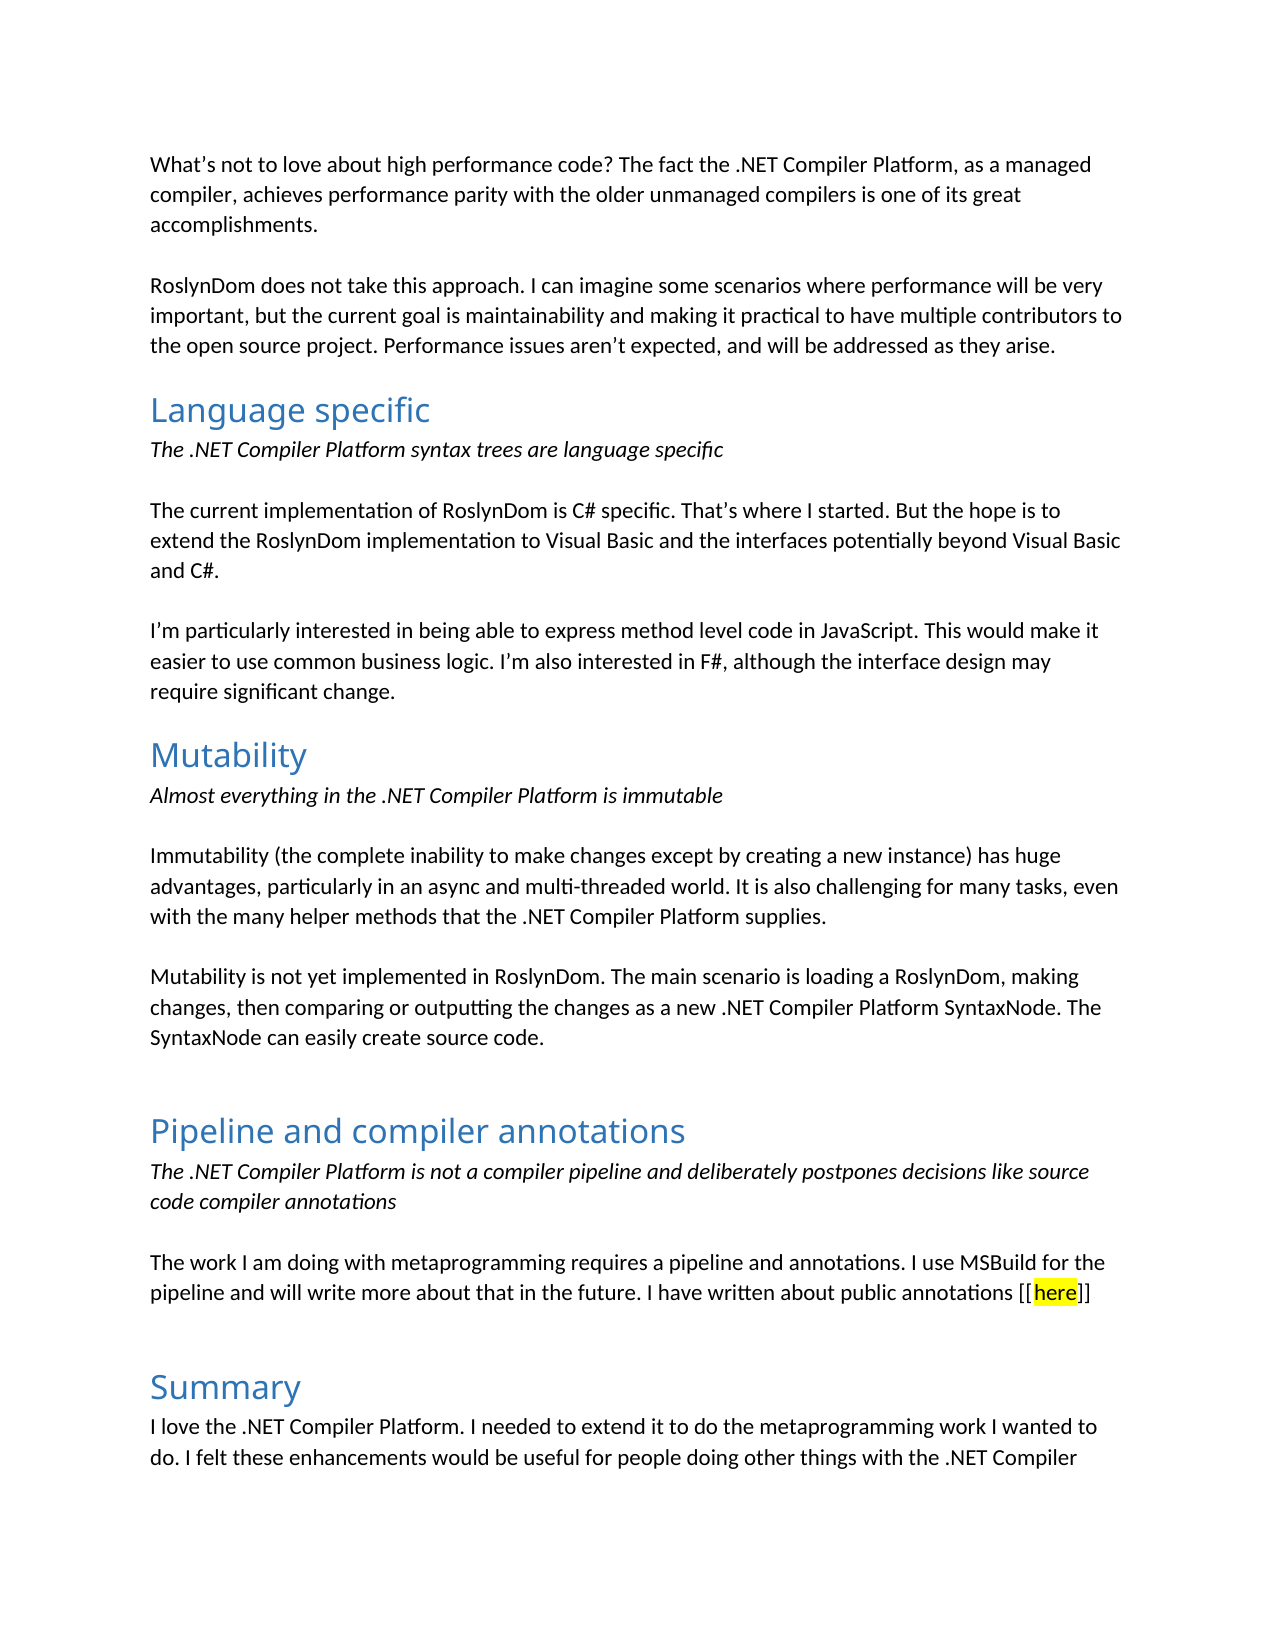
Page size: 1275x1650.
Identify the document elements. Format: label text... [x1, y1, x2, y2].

text The current implementation of RoslynDom is C# specific. That’s where I started. But the hope is to extend the RoslynDom implementation to Visual Basic and the interfaces potentially beyond Visual Basic and C#. [150, 496, 1125, 584]
text The .NET Compiler Platform syntax trees are language specific [150, 435, 1125, 463]
subtitle Mutability [150, 732, 1125, 778]
subtitle Pipeline and compiler annotations [150, 1108, 1125, 1154]
text Almost everything in the .NET Compiler Platform is immutable [150, 781, 1125, 809]
text What’s not to love about high performance code? The fact the .NET Compiler Platform, as a managed compiler, achieves performance parity with the older unmanaged compilers is one of its great accomplishments. [150, 150, 1125, 238]
text The work I am doing with metaprogramming requires a pipeline and annotations. I use MSBuild for the pipeline and will write more about that in the future. I have written about public annotations [[here]] [150, 1248, 1125, 1306]
subtitle Summary [150, 1363, 1125, 1409]
text RoslynDom does not take this approach. I can imagine some scenarios where performance will be very important, but the current goal is maintainability and making it practical to have multiple contributors to the open source project. Performance issues aren’t expected, and will be addressed as they arise. [150, 271, 1125, 359]
subtitle Language specific [150, 386, 1125, 432]
text I’m particularly interested in being able to express method level code in JavaScript. This would make it easier to use common business logic. I’m also interested in F#, although the interface design may require significant change. [150, 617, 1125, 705]
text Mutability is not yet implemented in RoslynDom. The main scenario is loading a RoslynDom, making changes, then comparing or outputting the changes as a new .NET Compiler Platform SyntaxNode. The SyntaxNode can easily create source code. [150, 962, 1125, 1051]
text Immutability (the complete inability to make changes except by creating a new instance) has huge advantages, particularly in an async and multi-threaded world. It is also challenging for many tasks, even with the many helper methods that the .NET Compiler Platform supplies. [150, 842, 1125, 930]
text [150, 1412, 1125, 1471]
text The .NET Compiler Platform is not a compiler pipeline and deliberately postpones decisions like source code compiler annotations [150, 1157, 1125, 1216]
